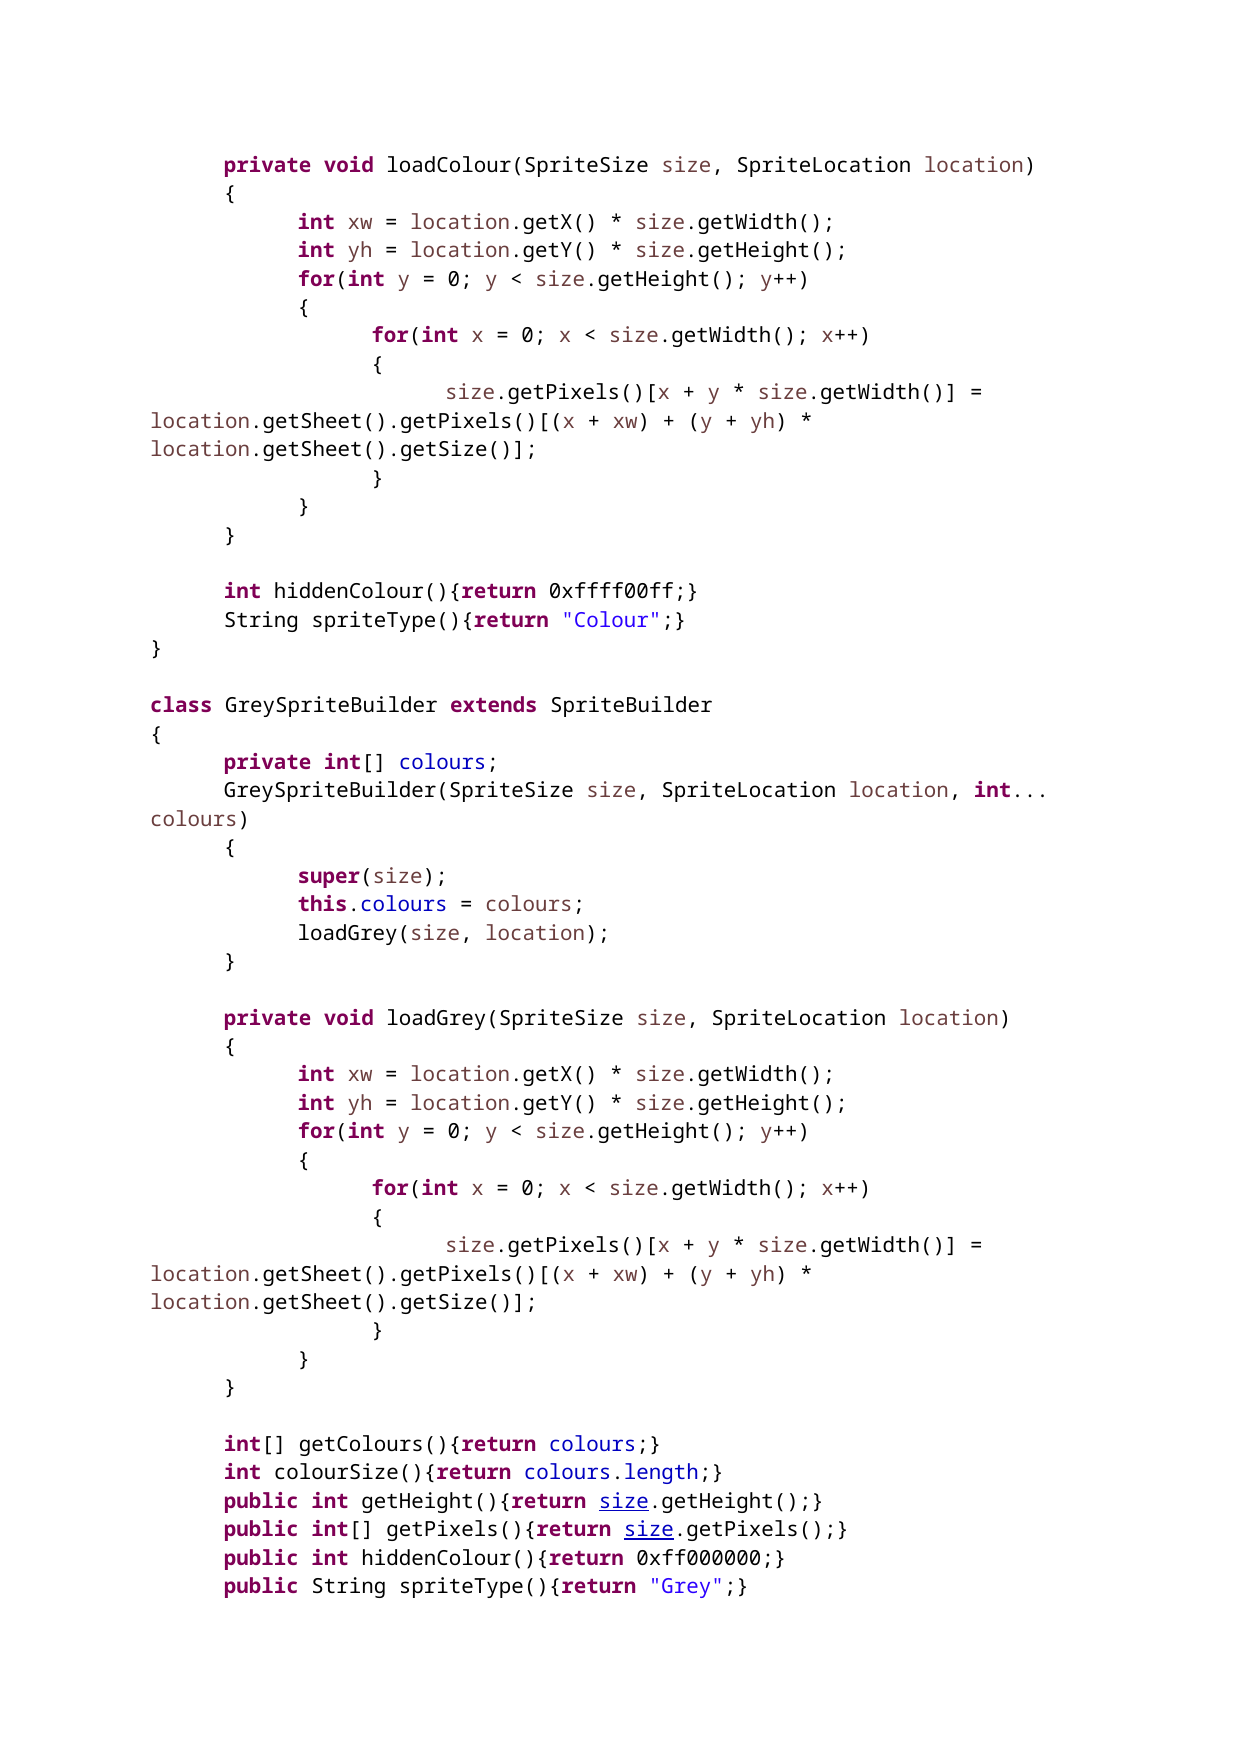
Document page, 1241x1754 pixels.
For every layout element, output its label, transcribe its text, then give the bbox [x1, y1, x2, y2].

text } [150, 1316, 1090, 1344]
text public String spriteType(){return "Grey";} [150, 1571, 1090, 1599]
text for(int x = 0; x < size.getWidth(); x++) [150, 321, 1090, 349]
text } [150, 1344, 1090, 1372]
text int yh = location.getY() * size.getHeight(); [150, 1088, 1090, 1116]
text int xw = location.getX() * size.getWidth(); [150, 1059, 1090, 1088]
text } [150, 1372, 1090, 1401]
text class GreySpriteBuilder extends SpriteBuilder [150, 690, 1090, 719]
text int hiddenColour(){return 0xffff00ff;} [150, 577, 1090, 605]
text public int hiddenColour(){return 0xff000000;} [150, 1543, 1090, 1571]
text } [150, 491, 1090, 520]
text { [150, 832, 1090, 861]
text int[] getColours(){return colours;} [150, 1429, 1090, 1457]
text } [150, 520, 1090, 548]
text } [150, 633, 1090, 662]
text public int getHeight(){return size.getHeight();} [150, 1486, 1090, 1514]
text size.getPixels()[x + y * size.getWidth()] = location.getSheet().getPixels()[(x + xw) + (y + yh) * location.getSheet().getSize()]; [150, 377, 1090, 463]
text super(size); [150, 861, 1090, 889]
text size.getPixels()[x + y * size.getWidth()] = location.getSheet().getPixels()[(x + xw) + (y + yh) * location.getSheet().getSize()]; [150, 1230, 1090, 1316]
text { [150, 349, 1090, 377]
text for(int y = 0; y < size.getHeight(); y++) [150, 264, 1090, 292]
text public int[] getPixels(){return size.getPixels();} [150, 1514, 1090, 1543]
text { [150, 1145, 1090, 1173]
text { [150, 1031, 1090, 1059]
text loadGrey(size, location); [150, 918, 1090, 946]
text int xw = location.getX() * size.getWidth(); [150, 207, 1090, 235]
text { [150, 719, 1090, 747]
text int yh = location.getY() * size.getHeight(); [150, 235, 1090, 264]
text for(int y = 0; y < size.getHeight(); y++) [150, 1116, 1090, 1145]
text for(int x = 0; x < size.getWidth(); x++) [150, 1173, 1090, 1202]
text } [150, 946, 1090, 975]
text private int[] colours; [150, 747, 1090, 776]
text private void loadColour(SpriteSize size, SpriteLocation location) [150, 150, 1090, 178]
text { [150, 178, 1090, 207]
text } [150, 463, 1090, 491]
text GreySpriteBuilder(SpriteSize size, SpriteLocation location, int... colours) [150, 776, 1090, 832]
text this.colours = colours; [150, 889, 1090, 918]
text private void loadGrey(SpriteSize size, SpriteLocation location) [150, 1003, 1090, 1031]
text { [150, 1202, 1090, 1230]
text int colourSize(){return colours.length;} [150, 1457, 1090, 1486]
text { [150, 292, 1090, 321]
text String spriteType(){return "Colour";} [150, 605, 1090, 633]
